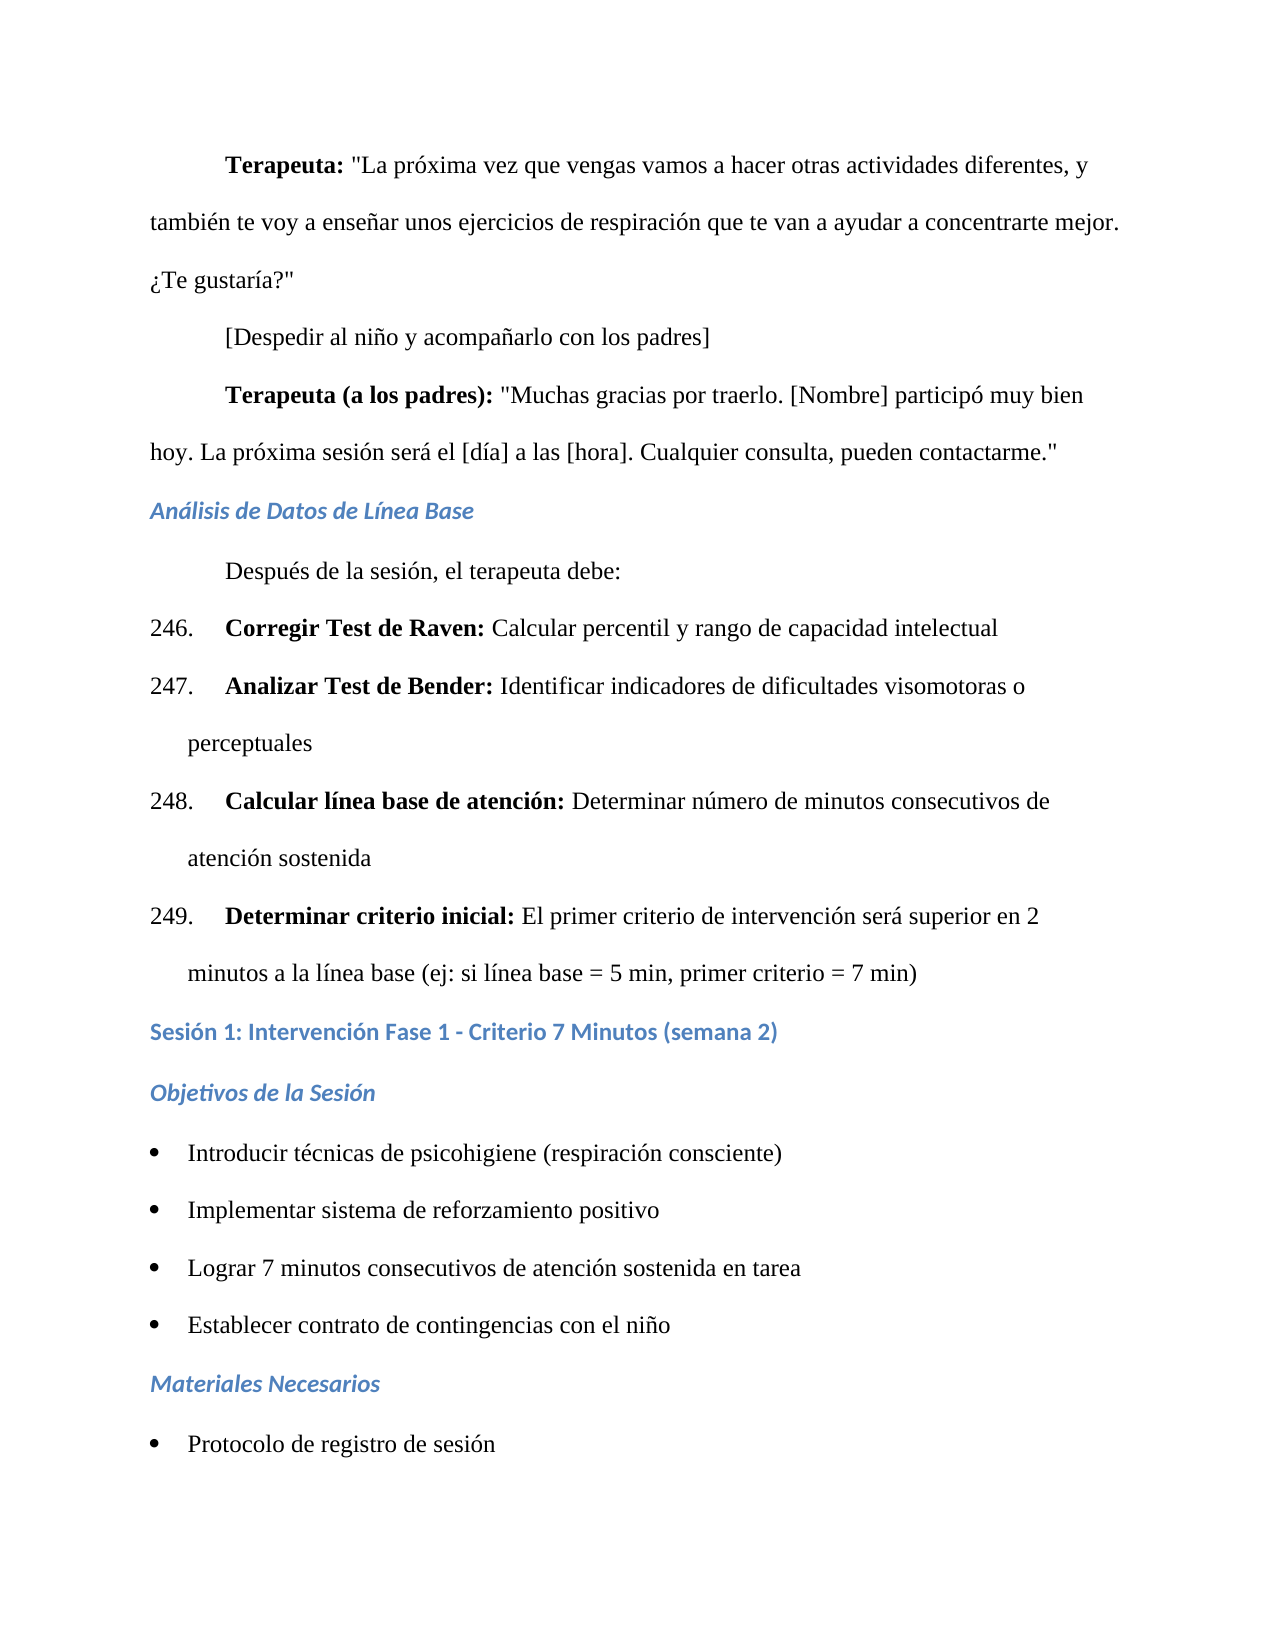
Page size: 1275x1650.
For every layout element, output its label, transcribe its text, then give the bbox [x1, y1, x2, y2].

list Analizar Test de Bender: Identificar indicadores de dificultades visomotoras o perceptuales [150, 671, 1125, 757]
subtitle Análisis de Datos de Línea Base [150, 495, 1125, 526]
list Protocolo de registro de sesión [150, 1429, 1125, 1458]
subtitle Materiales Necesarios [150, 1368, 1125, 1399]
subtitle Sesión 1: Intervención Fase 1 - Criterio 7 Minutos (semana 2) [150, 1016, 1125, 1047]
list Lograr 7 minutos consecutivos de atención sostenida en tarea [150, 1253, 1125, 1282]
text Terapeuta (a los padres): "Muchas gracias por traerlo. [Nombre] participó muy bien hoy. La próxima sesión será el [día] a las [hora]. Cualquier consulta, pueden contactarme." [150, 380, 1125, 466]
text Después de la sesión, el terapeuta debe: [150, 556, 1125, 585]
list Establecer contrato de contingencias con el niño [150, 1311, 1125, 1339]
text Terapeuta: "La próxima vez que vengas vamos a hacer otras actividades diferentes, y también te voy a enseñar unos ejercicios de respiración que te van a ayudar a concentrarte mejor. ¿Te gustaría?" [150, 150, 1125, 294]
list Determinar criterio inicial: El primer criterio de intervención será superior en 2 minutos a la línea base (ej: si línea base = 5 min, primer criterio = 7 min) [150, 901, 1125, 987]
text [Despedir al niño y acompañarlo con los padres] [150, 322, 1125, 351]
list Introducir técnicas de psicohigiene (respiración consciente) [150, 1138, 1125, 1167]
list Corregir Test de Raven: Calcular percentil y rango de capacidad intelectual [150, 613, 1125, 642]
list Implementar sistema de reforzamiento positivo [150, 1196, 1125, 1224]
subtitle Objetivos de la Sesión [150, 1077, 1125, 1108]
list Calcular línea base de atención: Determinar número de minutos consecutivos de atención sostenida [150, 786, 1125, 872]
